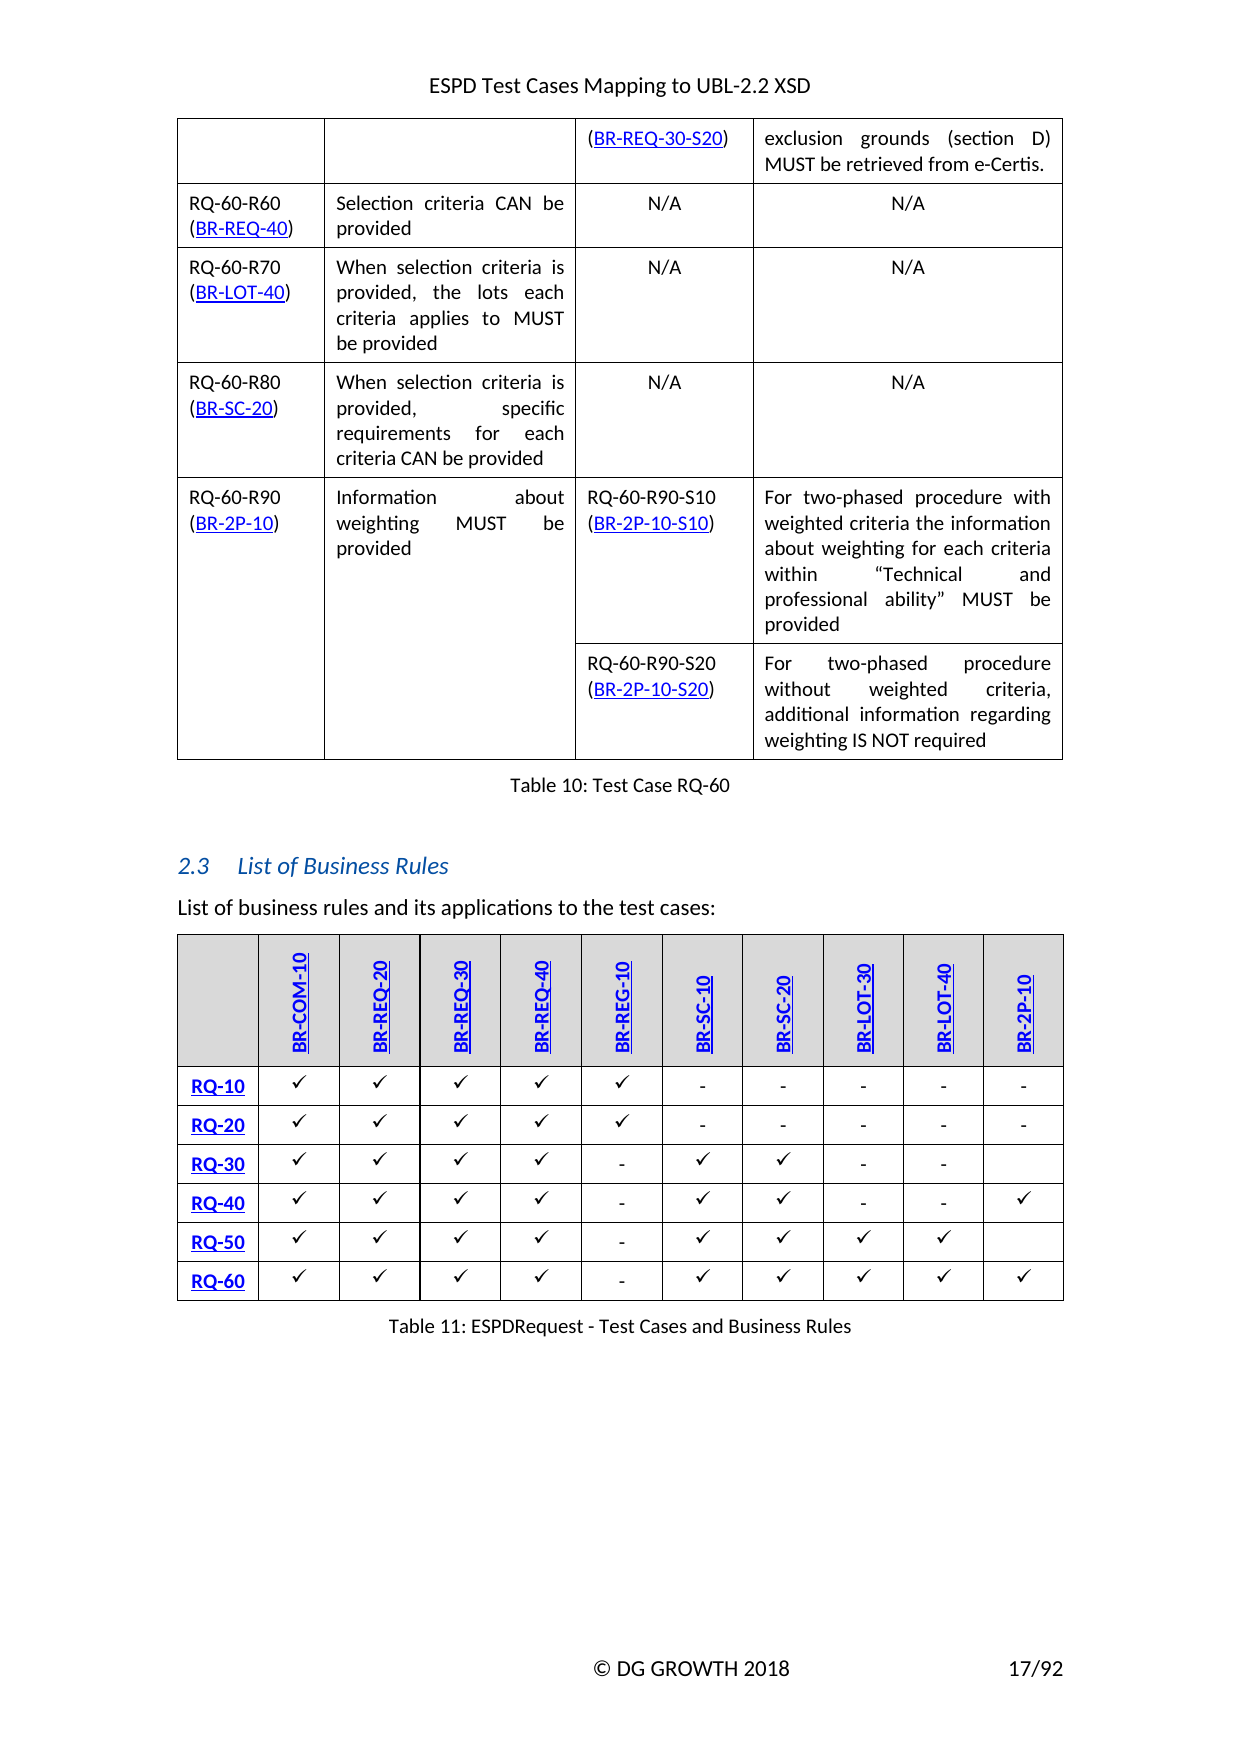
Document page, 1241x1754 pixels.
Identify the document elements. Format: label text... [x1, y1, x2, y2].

table_cell - [984, 1067, 1063, 1105]
subtitle List of Business Rules [177, 851, 1063, 881]
table_cell [984, 1223, 1063, 1261]
table_cell - [582, 1184, 662, 1222]
table_cell - [824, 1184, 903, 1222]
table_cell [663, 1223, 742, 1261]
table_cell N/A [576, 248, 753, 362]
table_cell RQ-60-R60 (BR-REQ-40) [178, 184, 324, 247]
table_cell N/A [754, 363, 1062, 477]
table_cell [984, 1184, 1063, 1222]
table_cell [340, 1184, 419, 1222]
table_cell [582, 1106, 662, 1144]
text List of business rules and its applications to the test cases: [177, 893, 1063, 922]
table_cell - [824, 1145, 903, 1183]
table_header BR-LOT-40 [904, 935, 983, 1066]
text Table 11: ESPDRequest - Test Cases and Business Rules [177, 1313, 1063, 1339]
table_cell - [663, 1106, 742, 1144]
table_cell - [904, 1145, 983, 1183]
text Table 10: Test Case RQ-60 [177, 772, 1063, 797]
table_cell [421, 1067, 500, 1105]
table_cell RQ-30 [178, 1145, 258, 1183]
table_cell RQ-60-R80 (BR-SC-20) [178, 363, 324, 477]
table_cell [259, 1106, 339, 1144]
table_cell - [743, 1106, 823, 1144]
table_cell - [824, 1067, 903, 1105]
table_cell - [743, 1067, 823, 1105]
table_cell [259, 1145, 339, 1183]
table_cell [501, 1262, 581, 1300]
table_cell [743, 1223, 823, 1261]
table_cell N/A [576, 363, 753, 477]
table_cell [904, 1262, 983, 1300]
table_header BR-REG-10 [582, 935, 662, 1066]
table_cell [824, 1223, 903, 1261]
table_header BR-SC-20 [743, 935, 823, 1066]
table_cell For two-phased procedure with weighted criteria the information about weighting for each criteria within “Technical and professional ability” MUST be provided [754, 478, 1062, 643]
table_cell [340, 1262, 419, 1300]
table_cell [576, 119, 753, 182]
table_cell RQ-60-R90-S10 (BR-2P-10-S10) [576, 478, 753, 643]
table_cell - [663, 1067, 742, 1105]
table_cell - [904, 1067, 983, 1105]
table_cell [421, 1223, 500, 1261]
table_cell [663, 1262, 742, 1300]
table_cell [501, 1223, 581, 1261]
table_cell [904, 1223, 983, 1261]
table_cell RQ-10 [178, 1067, 258, 1105]
table_cell [340, 1067, 419, 1105]
table_cell - [904, 1106, 983, 1144]
table_cell RQ-60-R90 (BR-2P-10) [178, 478, 324, 758]
table_header BR-REQ-30 [421, 935, 500, 1066]
table_cell [501, 1145, 581, 1183]
table_cell [501, 1184, 581, 1222]
table_cell [340, 1145, 419, 1183]
table_cell N/A [576, 184, 753, 247]
table_cell [259, 1184, 339, 1222]
table_cell Information about weighting MUST be provided [325, 478, 575, 758]
table_cell [340, 1106, 419, 1144]
table_cell Selection criteria CAN be provided [325, 184, 575, 247]
table_cell N/A [754, 248, 1062, 362]
table_cell [984, 1262, 1063, 1300]
table_header BR-REQ-20 [340, 935, 419, 1066]
table_cell [663, 1184, 742, 1222]
table_header BR-LOT-30 [824, 935, 903, 1066]
table_cell [501, 1067, 581, 1105]
table_cell For two-phased procedure without weighted criteria, additional information regarding weighting IS NOT required [754, 644, 1062, 758]
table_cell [754, 119, 1062, 182]
table_cell [582, 1067, 662, 1105]
table_cell - [904, 1184, 983, 1222]
table_cell [421, 1145, 500, 1183]
table_cell [421, 1184, 500, 1222]
table_cell - [984, 1106, 1063, 1144]
table_cell [501, 1106, 581, 1144]
table_cell When selection criteria is provided, the lots each criteria applies to MUST be provided [325, 248, 575, 362]
table_cell - [582, 1262, 662, 1300]
table_cell [259, 1223, 339, 1261]
table_cell RQ-60-R70 (BR-LOT-40) [178, 248, 324, 362]
table_cell RQ-20 [178, 1106, 258, 1144]
table_cell - [582, 1145, 662, 1183]
table_cell - [582, 1223, 662, 1261]
table_header BR-REQ-40 [501, 935, 581, 1066]
table_cell When selection criteria is provided, specific requirements for each criteria CAN be provided [325, 363, 575, 477]
table_cell [743, 1184, 823, 1222]
table_cell [421, 1262, 500, 1300]
table_cell [663, 1145, 742, 1183]
table_header BR-2P-10 [984, 935, 1063, 1066]
table_cell RQ-50 [178, 1223, 258, 1261]
table_cell RQ-40 [178, 1184, 258, 1222]
table_cell [984, 1145, 1063, 1183]
table_cell - [824, 1106, 903, 1144]
table_cell RQ-60-R90-S20 (BR-2P-10-S20) [576, 644, 753, 758]
table_cell RQ-60 [178, 1262, 258, 1300]
table_cell [743, 1145, 823, 1183]
table_cell [259, 1262, 339, 1300]
table_cell [743, 1262, 823, 1300]
table_header [178, 935, 258, 1066]
table_cell [259, 1067, 339, 1105]
table_cell [340, 1223, 419, 1261]
table_header BR-COM-10 [259, 935, 339, 1066]
table_cell N/A [754, 184, 1062, 247]
table_header BR-SC-10 [663, 935, 742, 1066]
table_cell [421, 1106, 500, 1144]
table_cell [824, 1262, 903, 1300]
